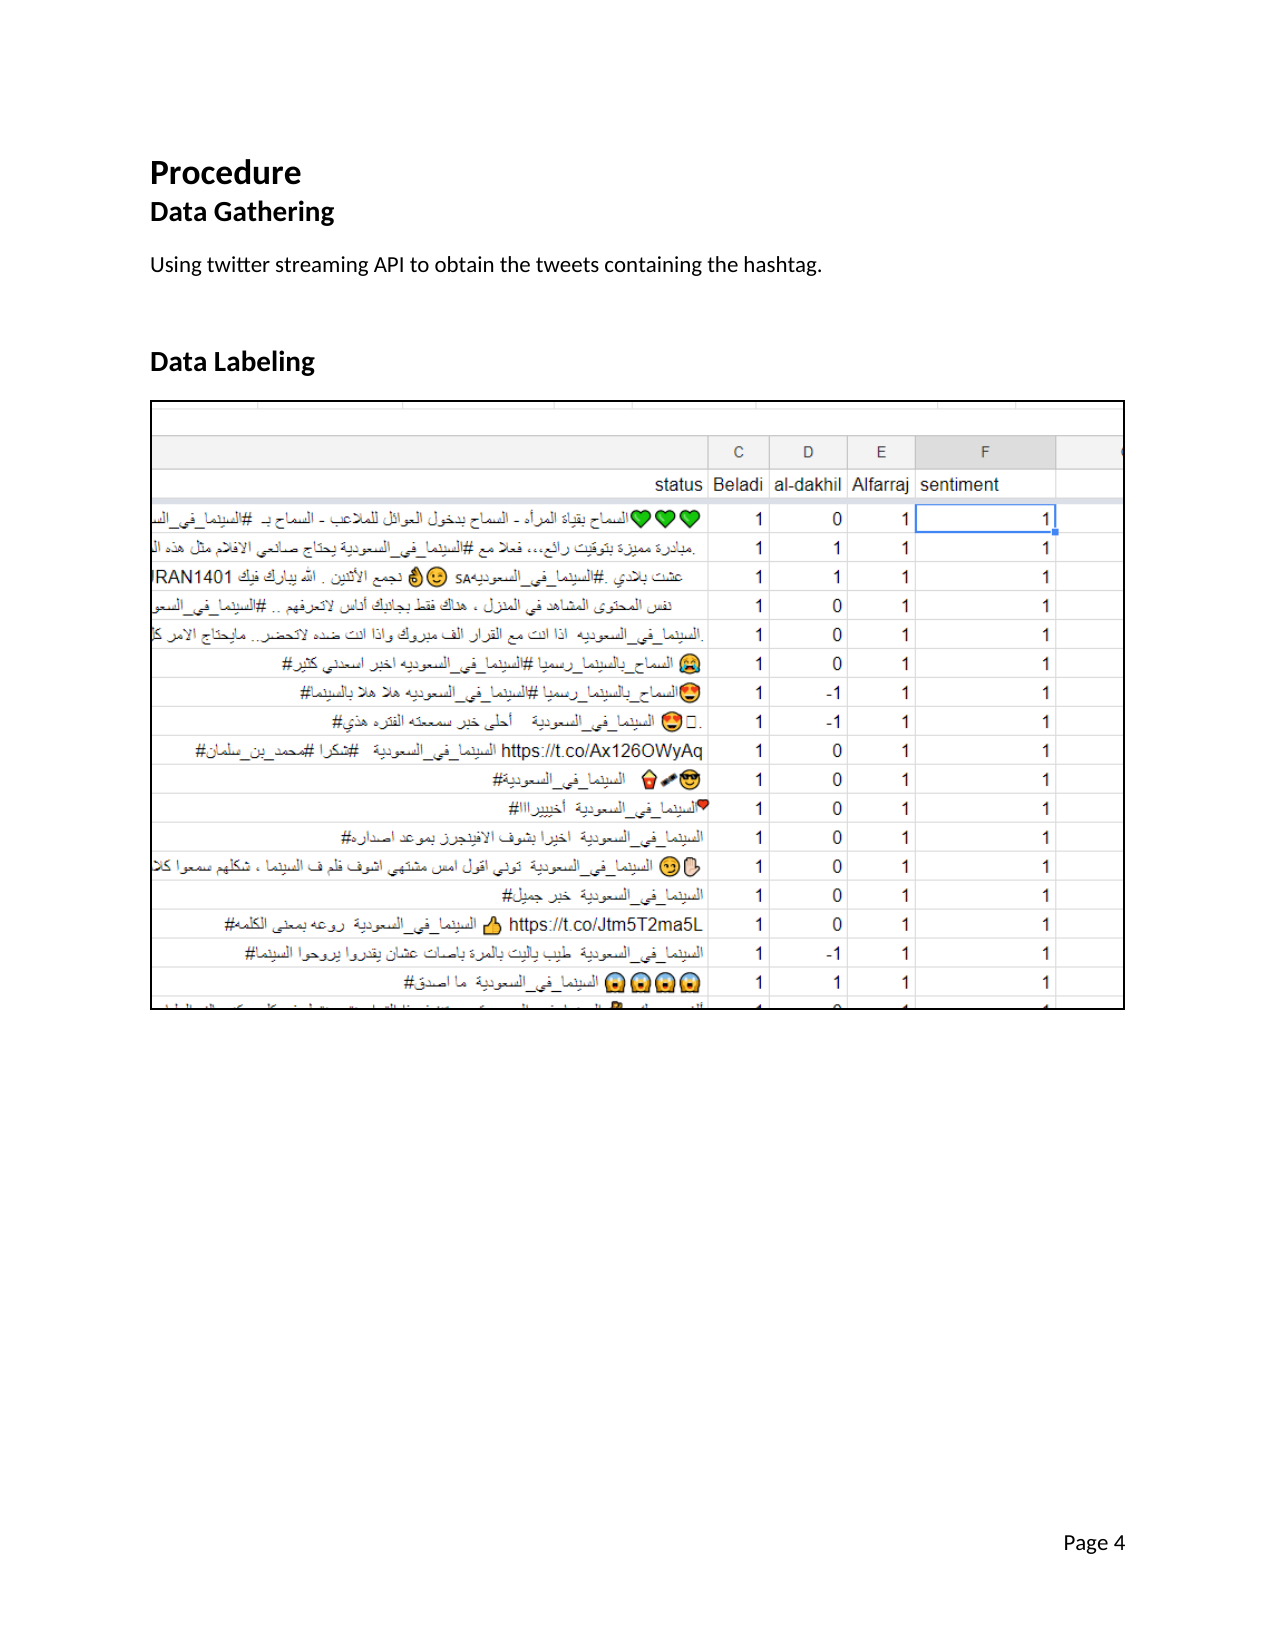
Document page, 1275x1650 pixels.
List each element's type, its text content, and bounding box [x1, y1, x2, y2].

picture [152, 402, 1123, 1008]
subtitle Data Labeling [150, 343, 1125, 379]
subtitle Procedure [150, 150, 1125, 193]
subtitle Data Gathering [150, 193, 1125, 229]
text Using twitter streaming API to obtain the tweets containing the hashtag. [150, 250, 1125, 278]
